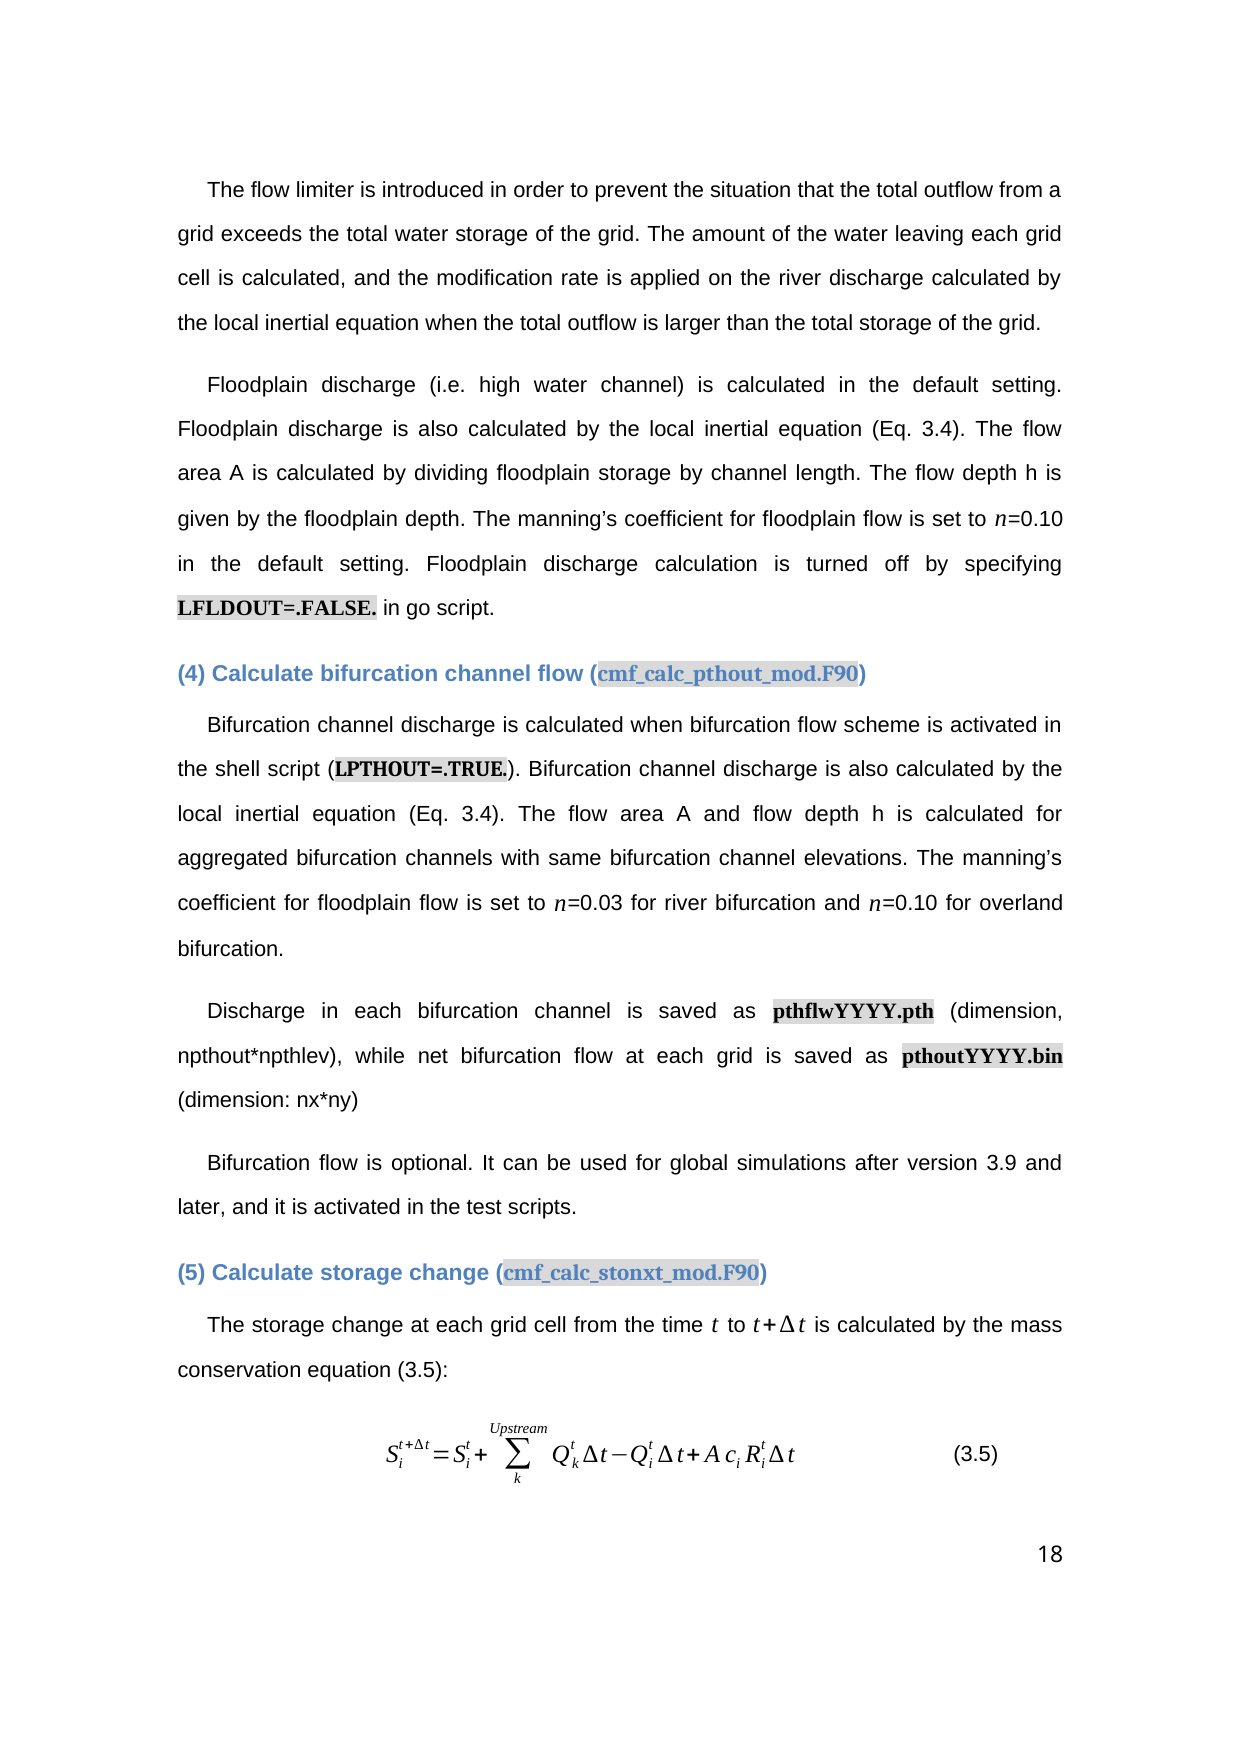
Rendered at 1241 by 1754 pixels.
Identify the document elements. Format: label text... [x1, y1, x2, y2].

text Bifurcation flow is optional. It can be used for global simulations after version 3.9 and later, and it is activated in the test scripts. [177, 1149, 1063, 1219]
text (3.5) [177, 1420, 1063, 1487]
text The flow limiter is introduced in order to prevent the situation that the total outflow from a grid exceeds the total water storage of the grid. The amount of the water leaving each grid cell is calculated, and the modification rate is applied on the river discharge calculated by the local inertial equation when the total outflow is larger than the total storage of the grid. [177, 177, 1063, 334]
text Discharge in each bifurcation channel is saved as pthflwYYYY.pth (dimension, npthout*npthlev), while net bifurcation flow at each grid is saved as pthoutYYYY.bin (dimension: nx*ny) [177, 998, 1063, 1112]
subtitle (4) Calculate bifurcation channel flow (cmf_calc_pthout_mod.F90) [177, 660, 1063, 687]
text The storage change at each grid cell from the time to is calculated by the mass conservation equation (3.5): [177, 1311, 1063, 1382]
subtitle (5) Calculate storage change (cmf_calc_stonxt_mod.F90) [177, 1258, 1063, 1286]
text Floodplain discharge (i.e. high water channel) is calculated in the default setting. Floodplain discharge is also calculated by the local inertial equation (Eq. 3.4). The flow area A is calculated by dividing floodplain storage by channel length. The flow depth h is given by the floodplain depth. The manning’s coefficient for floodplain flow is set to =0.10 in the default setting. Floodplain discharge calculation is turned off by specifying LFLDOUT=.FALSE. in go script. [177, 372, 1063, 620]
text Bifurcation channel discharge is calculated when bifurcation flow scheme is activated in the shell script (LPTHOUT=.TRUE.). Bifurcation channel discharge is also calculated by the local inertial equation (Eq. 3.4). The flow area A and flow depth h is calculated for aggregated bifurcation channels with same bifurcation channel elevations. The manning’s coefficient for floodplain flow is set to =0.03 for river bifurcation and =0.10 for overland bifurcation. [177, 712, 1063, 961]
